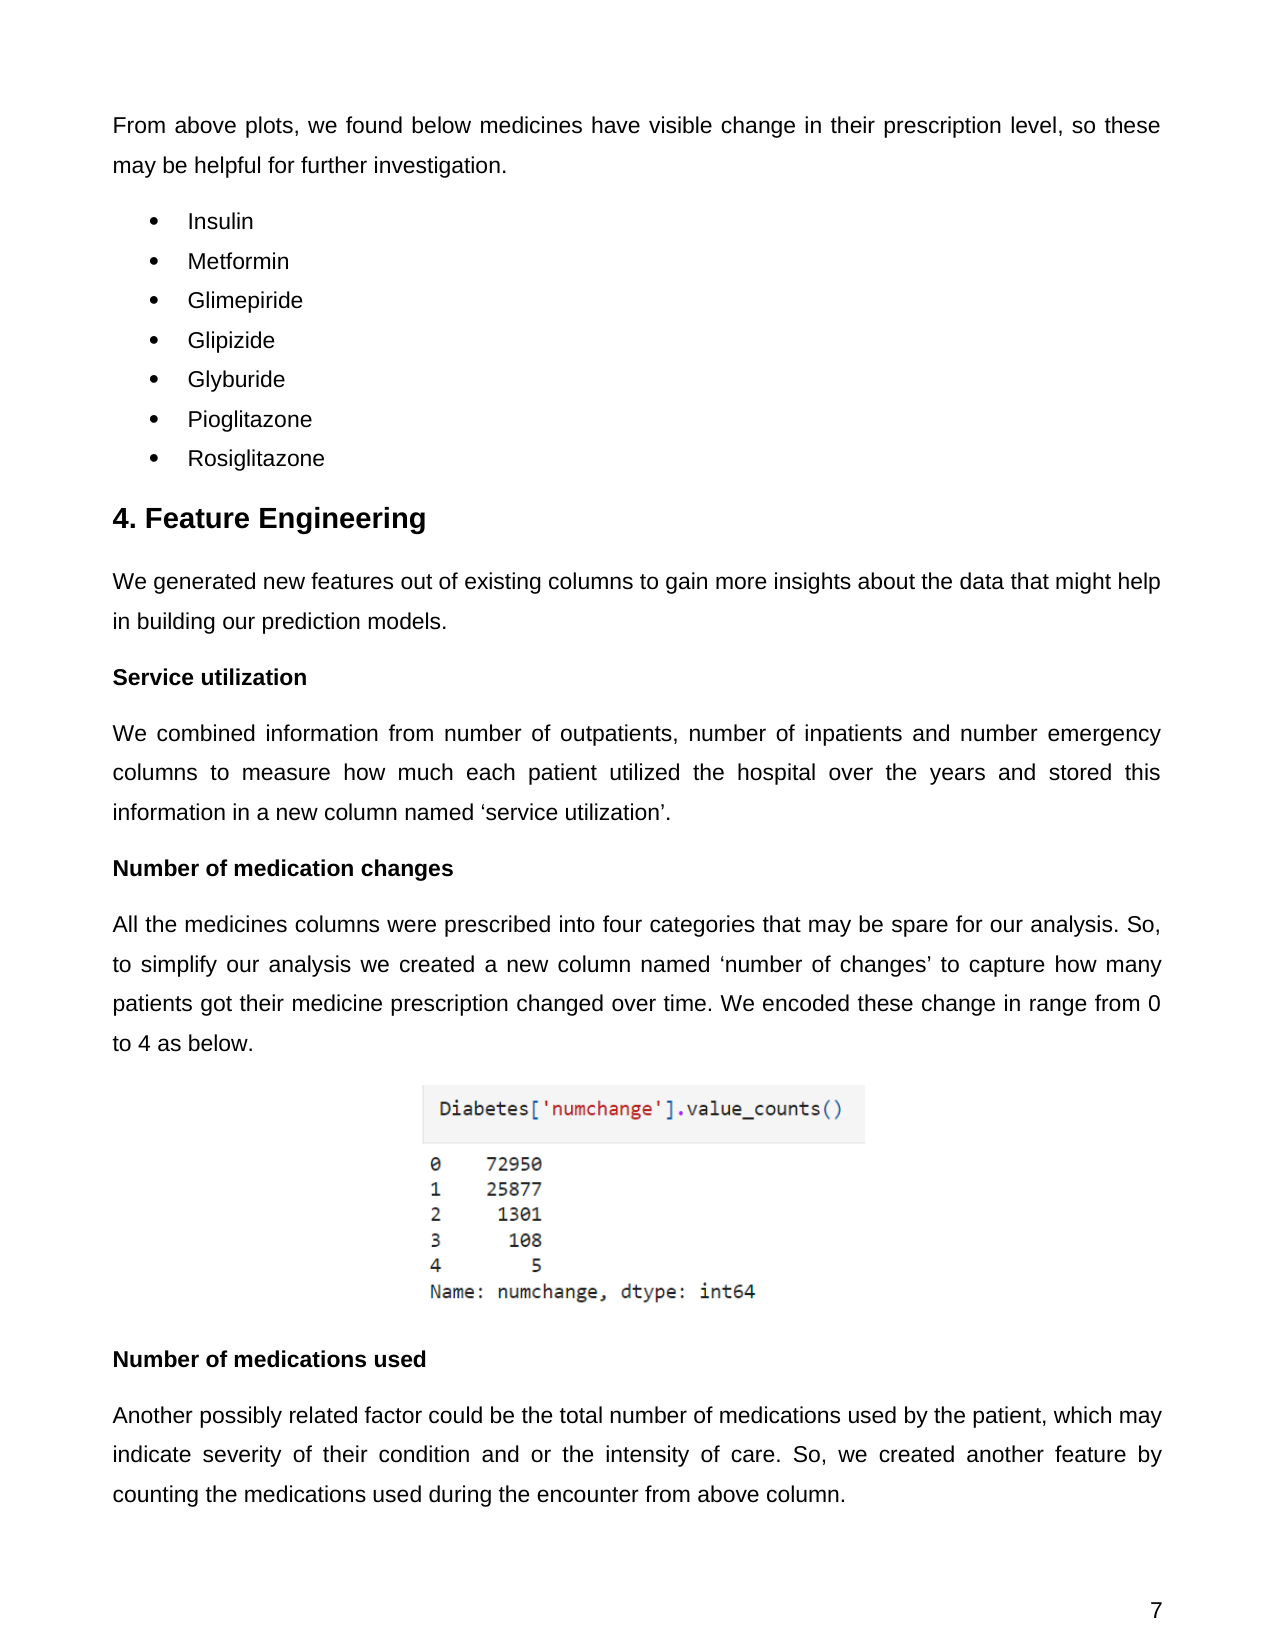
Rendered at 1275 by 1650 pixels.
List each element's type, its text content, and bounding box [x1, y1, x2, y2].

text 4. Feature Engineering [112, 501, 1162, 535]
text Number of medication changes [112, 855, 1162, 881]
list Metformin [150, 248, 1162, 274]
text All the medicines columns were prescribed into four categories that may be spare for our analysis. So, to simplify our analysis we created a new column named ‘number of changes’ to capture how many patients got their medicine prescription changed over time. We encoded these change in range from 0 to 4 as below. [112, 911, 1162, 1056]
text From above plots, we found below medicines have visible change in their prescription level, so these may be helpful for further investigation. [112, 112, 1162, 178]
list Glipizide [150, 327, 1162, 353]
picture [410, 1085, 866, 1316]
text We generated new features out of existing columns to gain more insights about the data that might help in building our prediction models. [112, 568, 1162, 634]
list Pioglitazone [150, 406, 1162, 432]
list Glyburide [150, 366, 1162, 392]
list Insulin [150, 208, 1162, 234]
list Rosiglitazone [150, 445, 1162, 471]
list Glimepiride [150, 287, 1162, 313]
text We combined information from number of outpatients, number of inpatients and number emergency columns to measure how much each patient utilized the hospital over the years and stored this information in a new column named ‘service utilization’. [112, 720, 1162, 825]
text Service utilization [112, 664, 1162, 690]
text Another possibly related factor could be the total number of medications used by the patient, which may indicate severity of their condition and or the intensity of care. So, we created another feature by counting the medications used during the encounter from above column. [112, 1402, 1162, 1507]
text Number of medications used [112, 1346, 1162, 1372]
